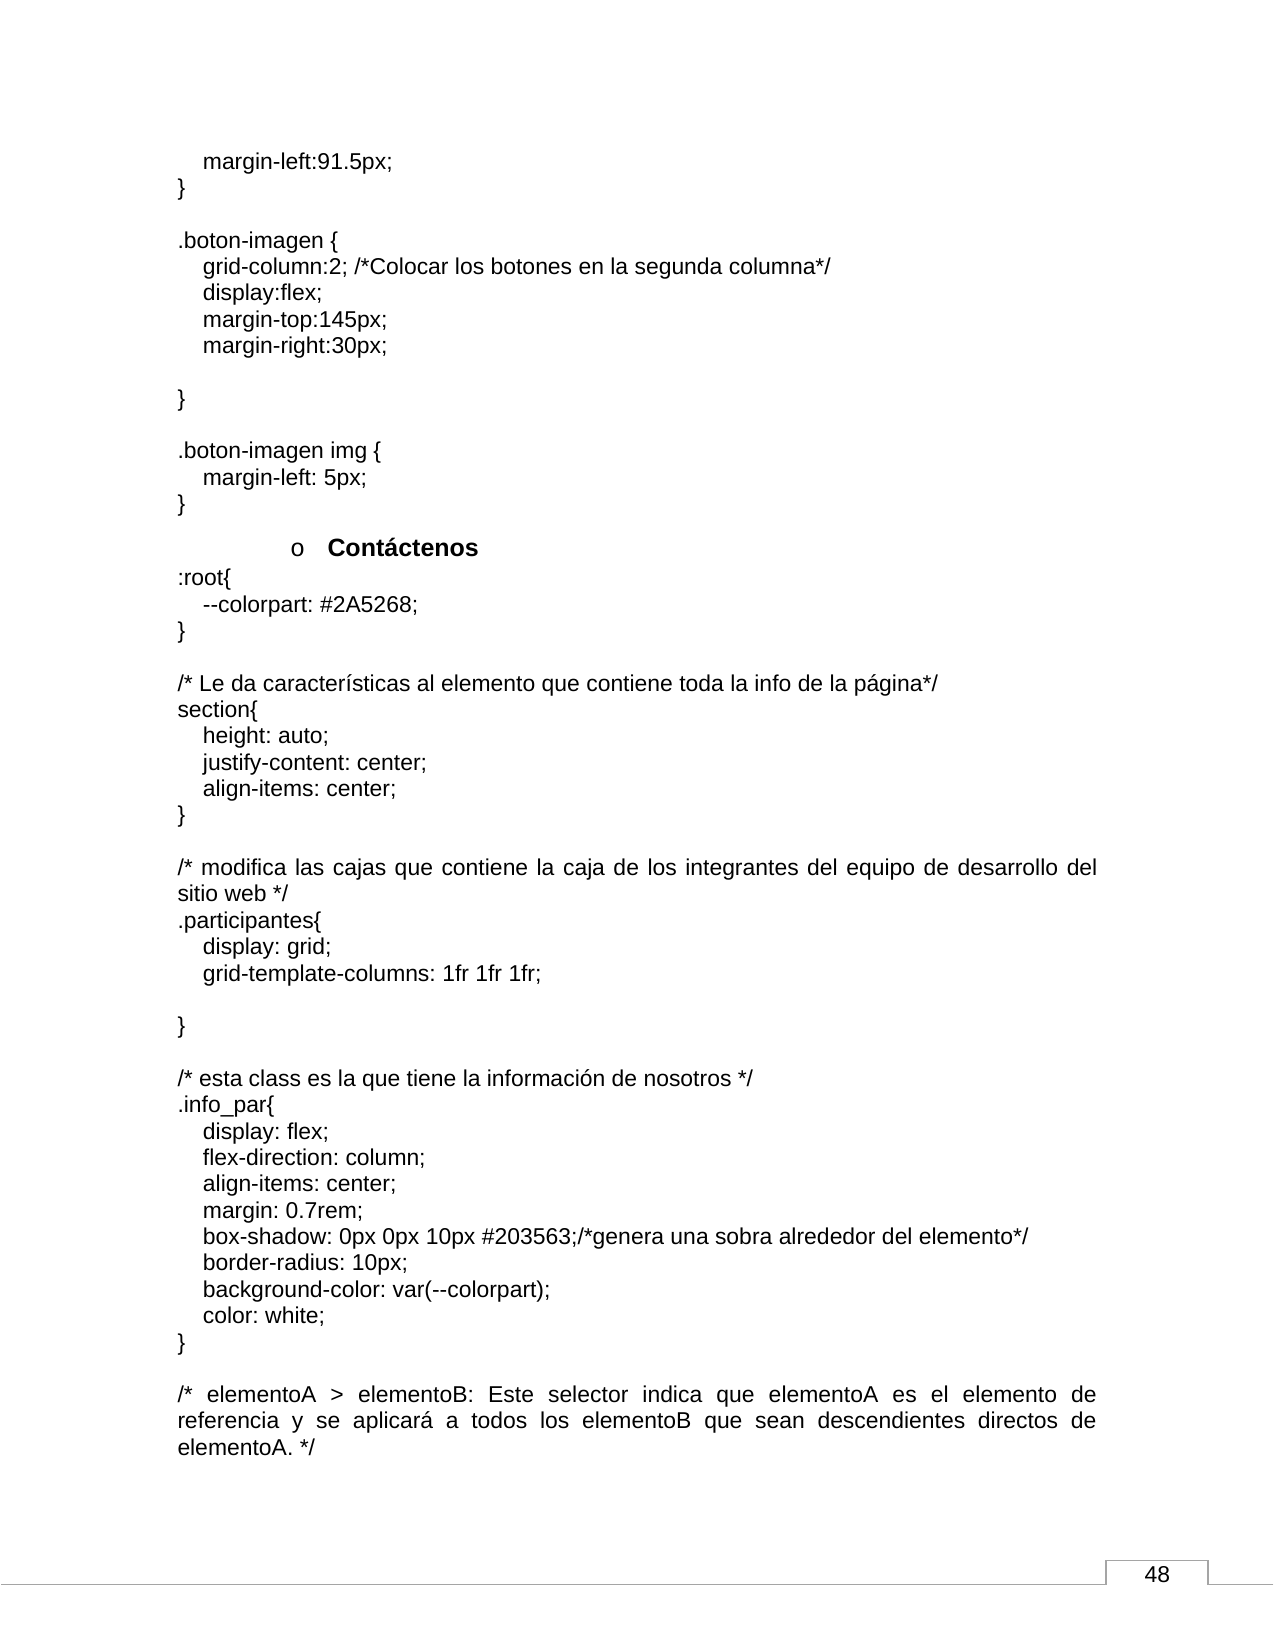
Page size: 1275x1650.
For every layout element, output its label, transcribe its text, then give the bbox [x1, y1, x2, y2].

text flex-direction: column; [177, 1144, 1098, 1170]
text :root{ [177, 564, 1098, 591]
text .boton-imagen img { [177, 437, 1098, 464]
text /* elementoA > elementoB: Este selector indica que elementoA es el elemento de referencia y se aplicará a todos los elementoB que sean descendientes directos de elementoA. */ [177, 1381, 1098, 1460]
text .participantes{ [177, 907, 1098, 933]
text box-shadow: 0px 0px 10px #203563;/*genera una sobra alrededor del elemento*/ [177, 1223, 1098, 1249]
text margin-left:91.5px; [177, 148, 1098, 174]
text margin: 0.7rem; [177, 1197, 1098, 1223]
text } [177, 617, 1098, 643]
text } [177, 385, 1098, 411]
text margin-right:30px; [177, 332, 1098, 358]
text grid-template-columns: 1fr 1fr 1fr; [177, 959, 1098, 986]
text height: auto; [177, 722, 1098, 749]
text display: grid; [177, 933, 1098, 959]
text --colorpart: #2A5268; [177, 591, 1098, 617]
text border-radius: 10px; [177, 1249, 1098, 1276]
text .boton-imagen { [177, 227, 1098, 253]
text /* esta class es la que tiene la información de nosotros */ [177, 1065, 1098, 1091]
subtitle Contáctenos [290, 533, 1098, 564]
text /* Le da características al elemento que contiene toda la info de la página*/ [177, 669, 1098, 696]
text } [177, 490, 1098, 517]
text } [177, 801, 1098, 828]
text section{ [177, 696, 1098, 722]
text justify-content: center; [177, 749, 1098, 775]
text align-items: center; [177, 775, 1098, 801]
text display:flex; [177, 279, 1098, 306]
text align-items: center; [177, 1170, 1098, 1197]
text color: white; [177, 1302, 1098, 1328]
text /* modifica las cajas que contiene la caja de los integrantes del equipo de desarrollo del sitio web */ [177, 854, 1098, 907]
text } [177, 174, 1098, 200]
text margin-left: 5px; [177, 464, 1098, 490]
text display: flex; [177, 1118, 1098, 1144]
text margin-top:145px; [177, 306, 1098, 332]
text background-color: var(--colorpart); [177, 1276, 1098, 1302]
text } [177, 1328, 1098, 1355]
text .info_par{ [177, 1091, 1098, 1118]
text grid-column:2; /*Colocar los botones en la segunda columna*/ [177, 253, 1098, 279]
text } [177, 1012, 1098, 1038]
